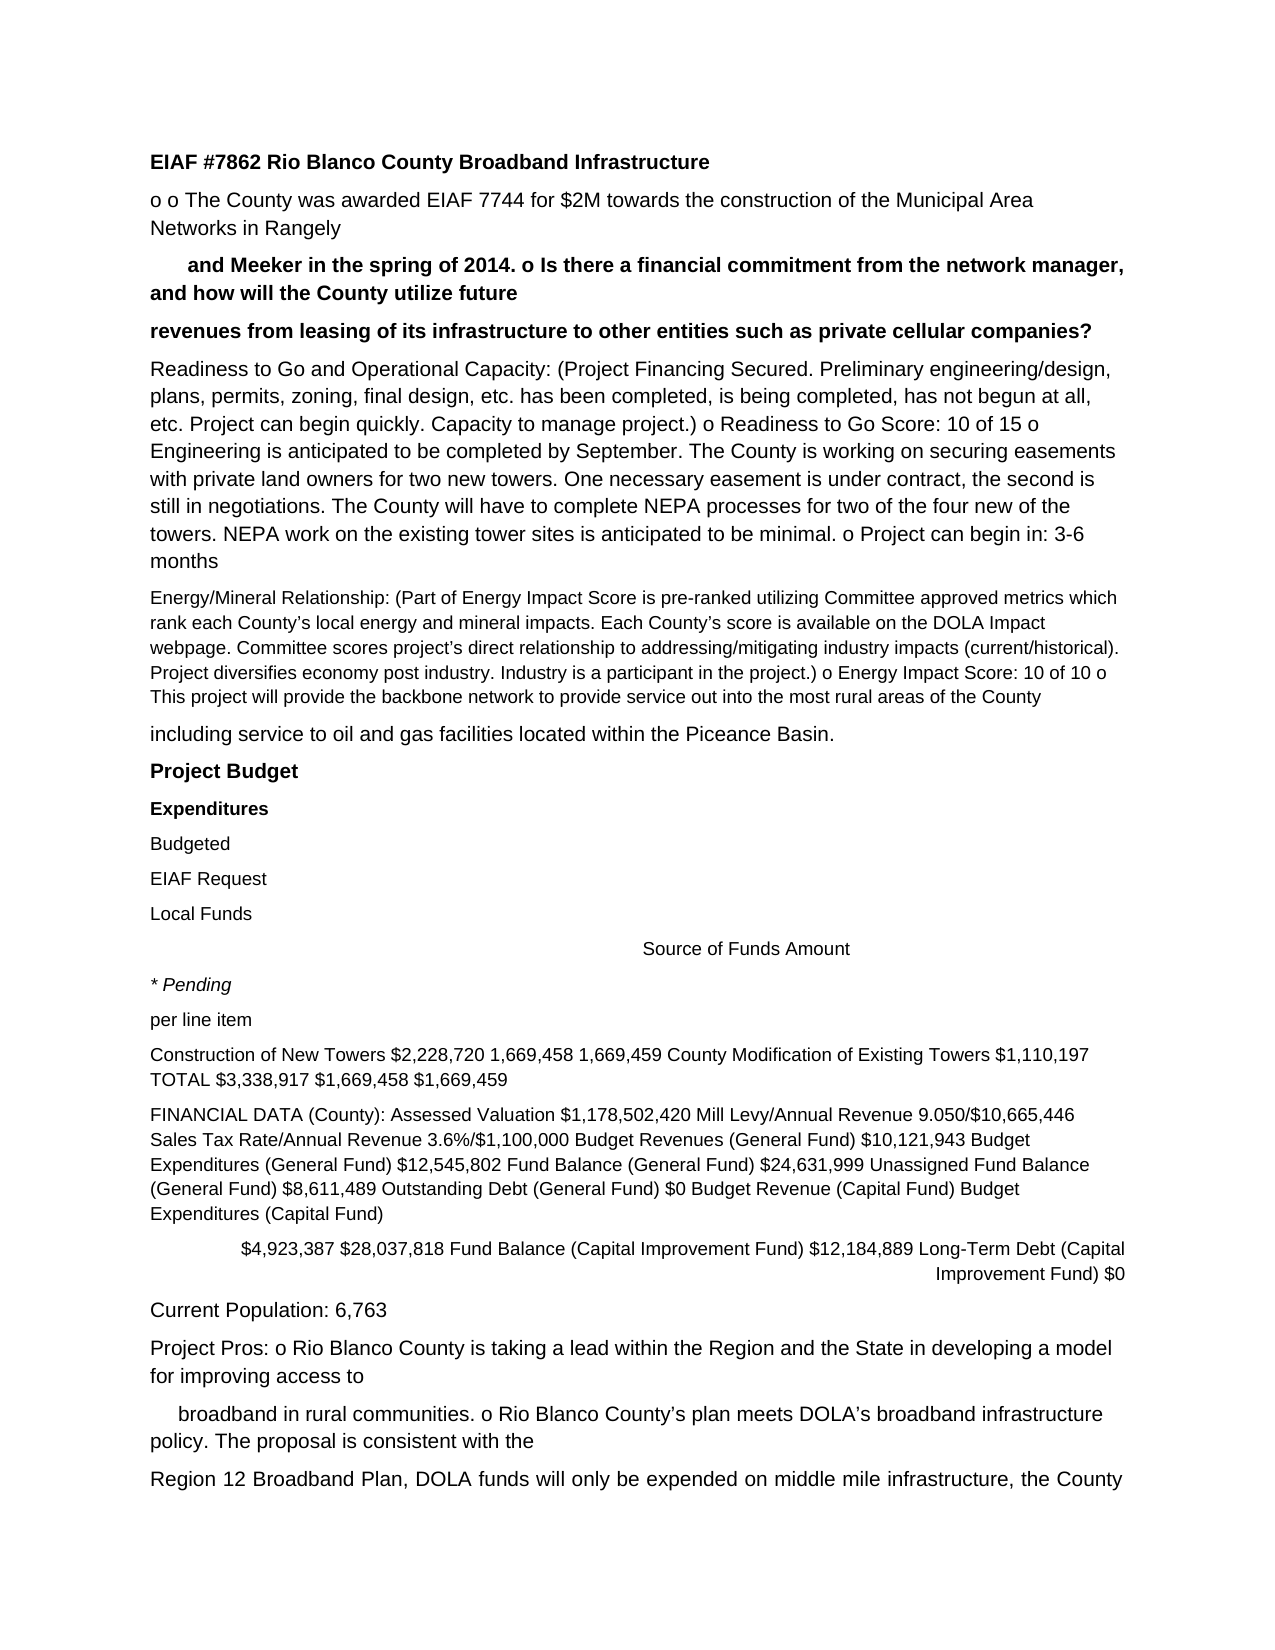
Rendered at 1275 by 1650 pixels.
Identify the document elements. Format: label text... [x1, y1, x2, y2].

text Construction of New Towers $2,228,720 1,669,458 1,669,459 County Modification of Existing Towers $1,110,197 TOTAL $3,338,917 $1,669,458 $1,669,459 [150, 1044, 1125, 1090]
text Source of Funds Amount [150, 938, 1125, 960]
text Expenditures [150, 797, 1125, 819]
text EIAF #7862 Rio Blanco County Broadband Infrastructure [150, 150, 1125, 174]
text EIAF Request [150, 868, 1125, 889]
text $4,923,387 $28,037,818 Fund Balance (Capital Improvement Fund) $12,184,889 Long-Term Debt (Capital Improvement Fund) $0 [150, 1238, 1125, 1284]
text Readiness to Go and Operational Capacity: (Project Financing Secured. Preliminary engineering/design, plans, permits, zoning, final design, etc. has been completed, is being completed, has not begun at all, etc. Project can begin quickly. Capacity to manage project.) o Readiness to Go Score: 10 of 15 o Engineering is anticipated to be completed by September. The County is working on securing easements with private land owners for two new towers. One necessary easement is under contract, the second is still in negotiations. The County will have to complete NEPA processes for two of the four new of the towers. NEPA work on the existing tower sites is anticipated to be minimal. o Project can begin in: 3-6 months [150, 357, 1125, 573]
text Project Pros: o Rio Blanco County is taking a lead within the Region and the State in developing a model for improving access to [150, 1336, 1125, 1387]
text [150, 1467, 1125, 1491]
text Energy/Mineral Relationship: (Part of Energy Impact Score is pre-ranked utilizing Committee approved metrics which rank each County’s local energy and mineral impacts. Each County’s score is available on the DOLA Impact webpage. Committee scores project’s direct relationship to addressing/mitigating industry impacts (current/historical). Project diversifies economy post industry. Industry is a participant in the project.) o Energy Impact Score: 10 of 10 o This project will provide the backbone network to provide service out into the most rural areas of the County [150, 587, 1125, 708]
text broadband in rural communities. o Rio Blanco County’s plan meets DOLA’s broadband infrastructure policy. The proposal is consistent with the [150, 1401, 1125, 1453]
text Budgeted [150, 832, 1125, 854]
text including service to oil and gas facilities located within the Piceance Basin. [150, 721, 1125, 745]
text and Meeker in the spring of 2014. o Is there a financial commitment from the network manager, and how will the County utilize future [150, 253, 1125, 305]
text per line item [150, 1008, 1125, 1030]
text * Pending [150, 973, 1125, 995]
text o o The County was awarded EIAF 7744 for $2M towards the construction of the Municipal Area Networks in Rangely [150, 188, 1125, 239]
text Current Population: 6,763 [150, 1298, 1125, 1322]
text revenues from leasing of its infrastructure to other entities such as private cellular companies? [150, 319, 1125, 343]
text Local Funds [150, 903, 1125, 924]
text Project Budget [150, 759, 1125, 783]
text FINANCIAL DATA (County): Assessed Valuation $1,178,502,420 Mill Levy/Annual Revenue 9.050/$10,665,446 Sales Tax Rate/Annual Revenue 3.6%/$1,100,000 Budget Revenues (General Fund) $10,121,943 Budget Expenditures (General Fund) $12,545,802 Fund Balance (General Fund) $24,631,999 Unassigned Fund Balance (General Fund) $8,611,489 Outstanding Debt (General Fund) $0 Budget Revenue (Capital Fund) Budget Expenditures (Capital Fund) [150, 1104, 1125, 1224]
